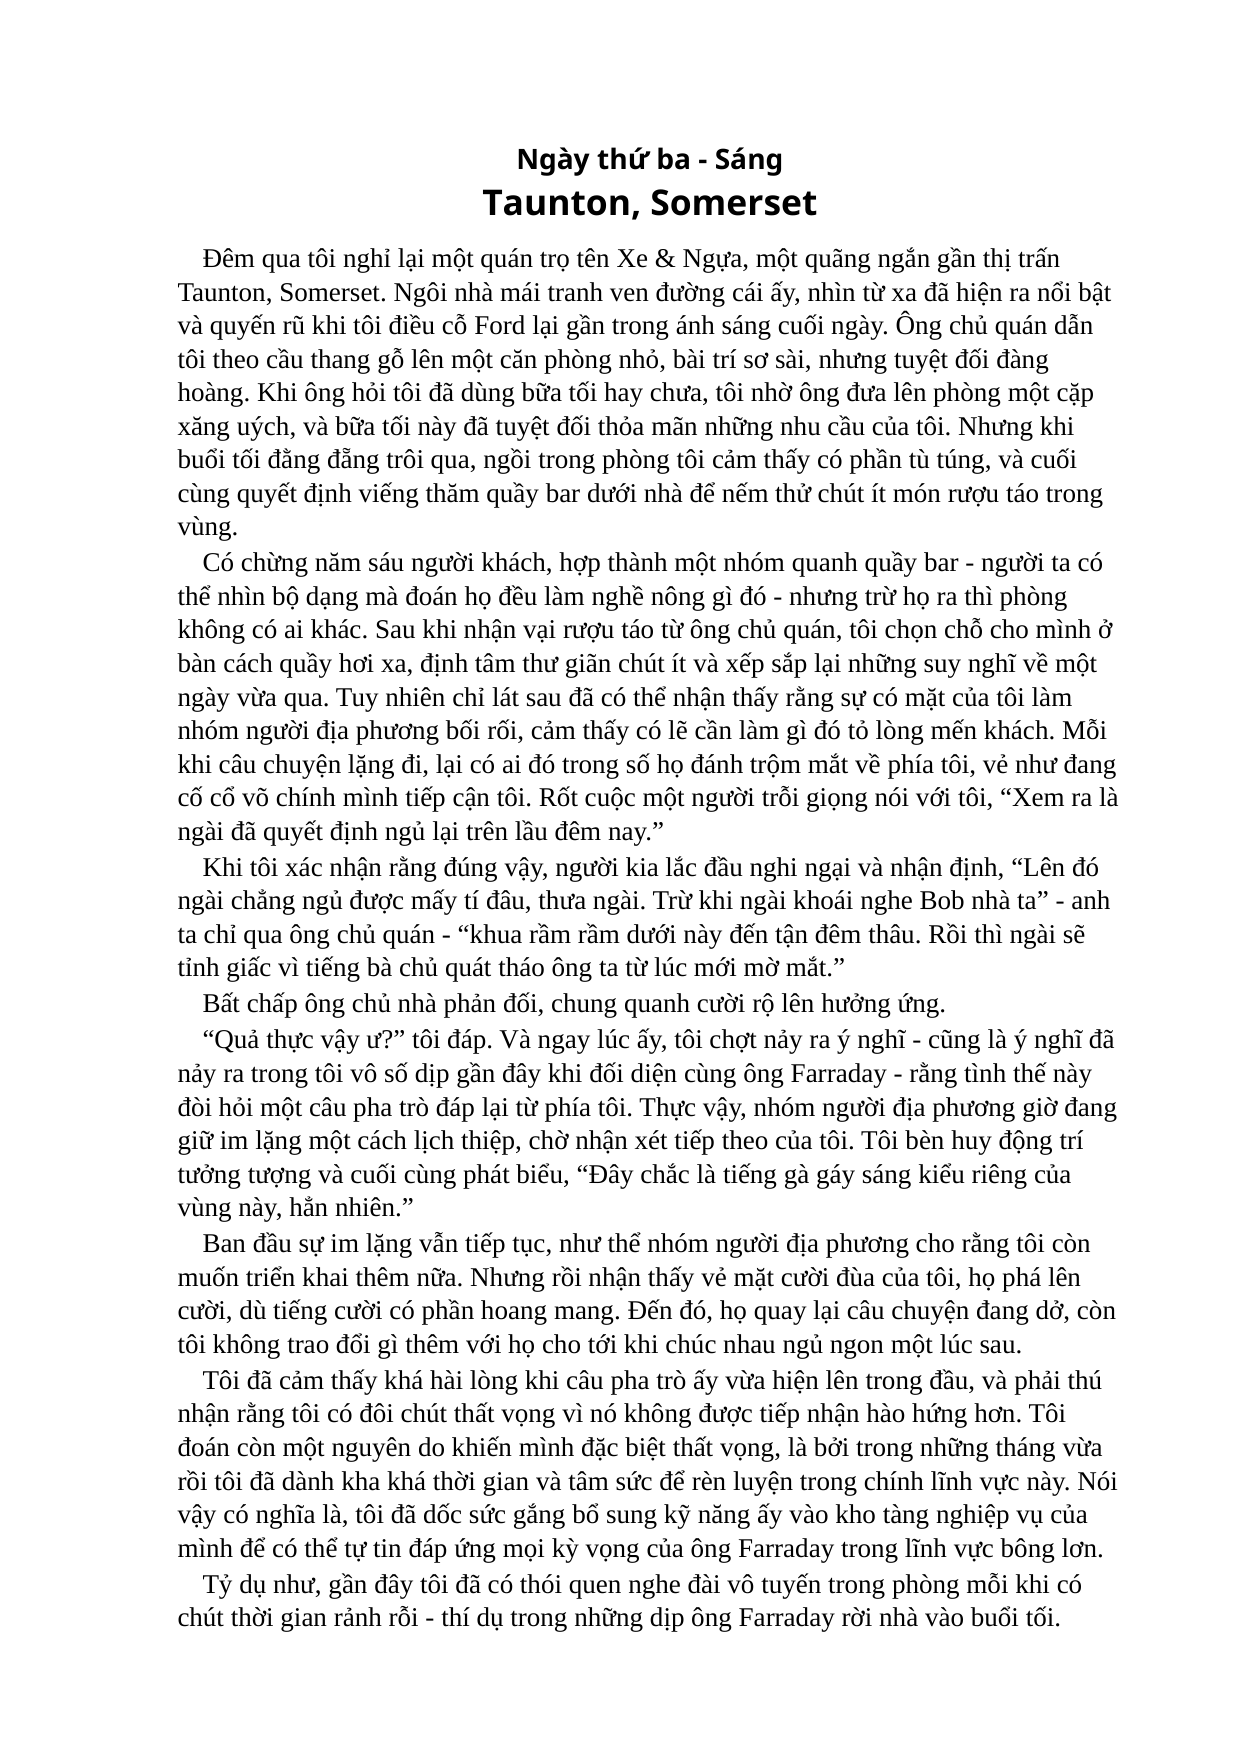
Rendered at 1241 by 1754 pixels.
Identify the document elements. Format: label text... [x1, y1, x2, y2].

text Có chừng năm sáu người khách, hợp thành một nhóm quanh quầy bar - người ta có thể nhìn bộ dạng mà đoán họ đều làm nghề nông gì đó - nhưng trừ họ ra thì phòng không có ai khác. Sau khi nhận vại rượu táo từ ông chủ quán, tôi chọn chỗ cho mình ở bàn cách quầy hơi xa, định tâm thư giãn chút ít và xếp sắp lại những suy nghĩ về một ngày vừa qua. Tuy nhiên chỉ lát sau đã có thể nhận thấy rằng sự có mặt của tôi làm nhóm người địa phương bối rối, cảm thấy có lẽ cần làm gì đó tỏ lòng mến khách. Mỗi khi câu chuyện lặng đi, lại có ai đó trong số họ đánh trộm mắt về phía tôi, vẻ như đang cố cổ võ chính mình tiếp cận tôi. Rốt cuộc một người trỗi giọng nói với tôi, “Xem ra là ngài đã quyết định ngủ lại trên lầu đêm nay.” [177, 547, 1122, 846]
text “Quả thực vậy ư?” tôi đáp. Và ngay lúc ấy, tôi chợt nảy ra ý nghĩ - cũng là ý nghĩ đã nảy ra trong tôi vô số dịp gần đây khi đối diện cùng ông Farraday - rằng tình thế này đòi hỏi một câu pha trò đáp lại từ phía tôi. Thực vậy, nhóm người địa phương giờ đang giữ im lặng một cách lịch thiệp, chờ nhận xét tiếp theo của tôi. Tôi bèn huy động trí tưởng tượng và cuối cùng phát biểu, “Đây chắc là tiếng gà gáy sáng kiểu riêng của vùng này, hẳn nhiên.” [177, 1024, 1122, 1222]
text Tôi đã cảm thấy khá hài lòng khi câu pha trò ấy vừa hiện lên trong đầu, và phải thú nhận rằng tôi có đôi chút thất vọng vì nó không được tiếp nhận hào hứng hơn. Tôi đoán còn một nguyên do khiến mình đặc biệt thất vọng, là bởi trong những tháng vừa rồi tôi đã dành kha khá thời gian và tâm sức để rèn luyện trong chính lĩnh vực này. Nói vậy có nghĩa là, tôi đã dốc sức gắng bổ sung kỹ năng ấy vào kho tàng nghiệp vụ của mình để có thể tự tin đáp ứng mọi kỳ vọng của ông Farraday trong lĩnh vực bông lơn. [177, 1364, 1122, 1563]
text Khi tôi xác nhận rằng đúng vậy, người kia lắc đầu nghi ngại và nhận định, “Lên đó ngài chẳng ngủ được mấy tí đâu, thưa ngài. Trừ khi ngài khoái nghe Bob nhà ta” - anh ta chỉ qua ông chủ quán - “khua rầm rầm dưới này đến tận đêm thâu. Rồi thì ngài sẽ tỉnh giấc vì tiếng bà chủ quát tháo ông ta từ lúc mới mờ mắt.” [177, 851, 1122, 983]
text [177, 1568, 1122, 1632]
text Đêm qua tôi nghỉ lại một quán trọ tên Xe & Ngựa, một quãng ngắn gần thị trấn Taunton, Somerset. Ngôi nhà mái tranh ven đường cái ấy, nhìn từ xa đã hiện ra nổi bật và quyến rũ khi tôi điều cỗ Ford lại gần trong ánh sáng cuối ngày. Ông chủ quán dẫn tôi theo cầu thang gỗ lên một căn phòng nhỏ, bài trí sơ sài, nhưng tuyệt đối đàng hoàng. Khi ông hỏi tôi đã dùng bữa tối hay chưa, tôi nhờ ông đưa lên phòng một cặp xăng uých, và bữa tối này đã tuyệt đối thỏa mãn những nhu cầu của tôi. Nhưng khi buổi tối đằng đẵng trôi qua, ngồi trong phòng tôi cảm thấy có phần tù túng, và cuối cùng quyết định viếng thăm quầy bar dưới nhà để nếm thử chút ít món rượu táo trong vùng. [177, 242, 1122, 542]
text Bất chấp ông chủ nhà phản đối, chung quanh cười rộ lên hưởng ứng. [177, 988, 1122, 1019]
text Ban đầu sự im lặng vẫn tiếp tục, như thể nhóm người địa phương cho rằng tôi còn muốn triển khai thêm nữa. Nhưng rồi nhận thấy vẻ mặt cười đùa của tôi, họ phá lên cười, dù tiếng cười có phần hoang mang. Đến đó, họ quay lại câu chuyện đang dở, còn tôi không trao đổi gì thêm với họ cho tới khi chúc nhau ngủ ngon một lúc sau. [177, 1227, 1122, 1359]
subtitle Ngày thứ ba - Sáng Taunton, Somerset [177, 135, 1122, 226]
